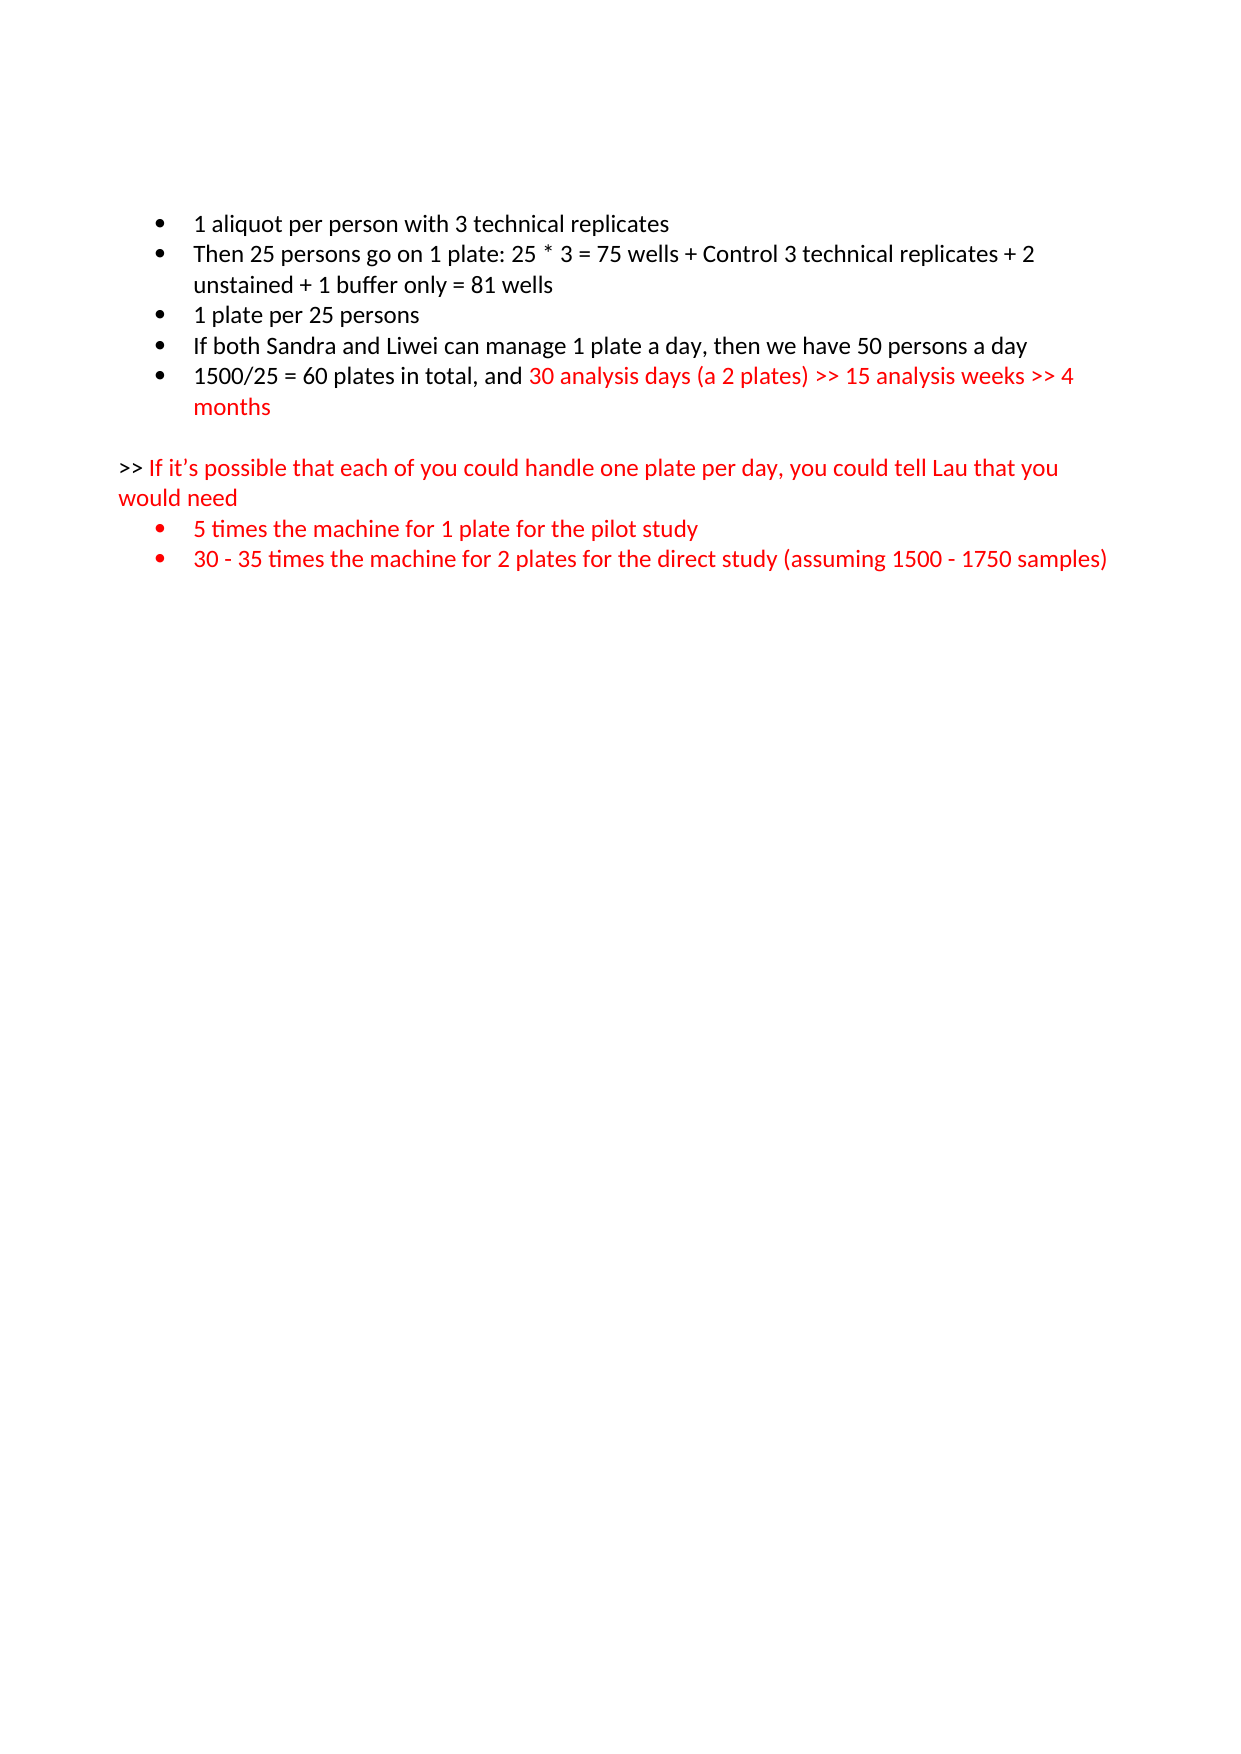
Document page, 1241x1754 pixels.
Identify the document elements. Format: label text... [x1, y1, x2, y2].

list 30 - 35 times the machine for 2 plates for the direct study (assuming 1500 - 1750 samples) [156, 543, 1122, 574]
list 5 times the machine for 1 plate for the pilot study [156, 513, 1122, 543]
list 1 aliquot per person with 3 technical replicates [156, 208, 1122, 238]
list Then 25 persons go on 1 plate: 25 * 3 = 75 wells + Control 3 technical replicates + 2 unstained + 1 buffer only = 81 wells [156, 238, 1122, 299]
list 1 plate per 25 persons [156, 299, 1122, 330]
list 1500/25 = 60 plates in total, and 30 analysis days (a 2 plates) >> 15 analysis weeks >> 4 months [156, 360, 1122, 421]
list If both Sandra and Liwei can manage 1 plate a day, then we have 50 persons a day [156, 330, 1122, 360]
text >> If it’s possible that each of you could handle one plate per day, you could tell Lau that you would need [118, 452, 1122, 513]
